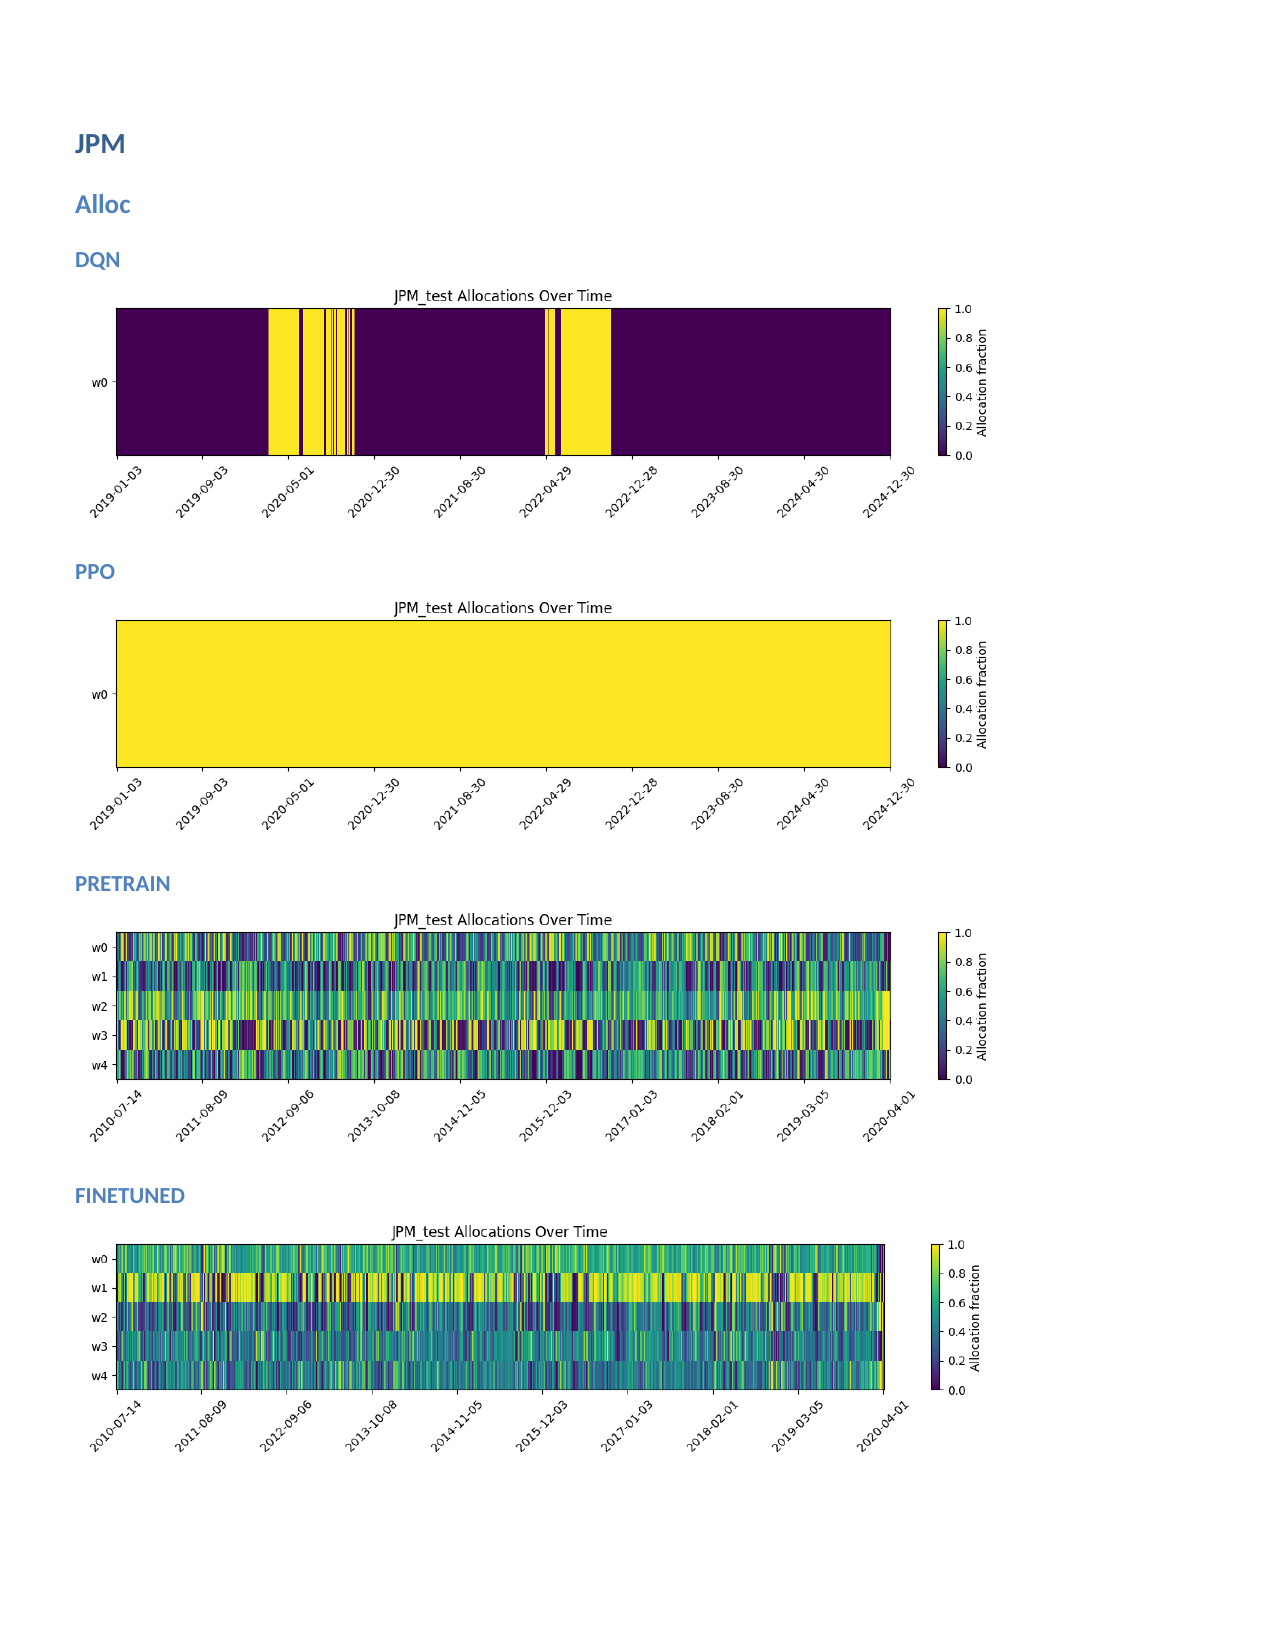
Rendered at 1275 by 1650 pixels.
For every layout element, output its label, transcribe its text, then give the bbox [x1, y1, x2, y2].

picture [75, 901, 1096, 1157]
subtitle JPM [75, 125, 1200, 161]
subtitle PRETRAIN [75, 869, 1200, 897]
subtitle Alloc [75, 187, 1200, 220]
subtitle DQN [75, 246, 1200, 273]
picture [75, 1213, 1088, 1467]
picture [75, 277, 1096, 533]
subtitle FINETUNED [75, 1181, 1200, 1209]
subtitle PPO [75, 557, 1200, 585]
picture [75, 589, 1096, 845]
